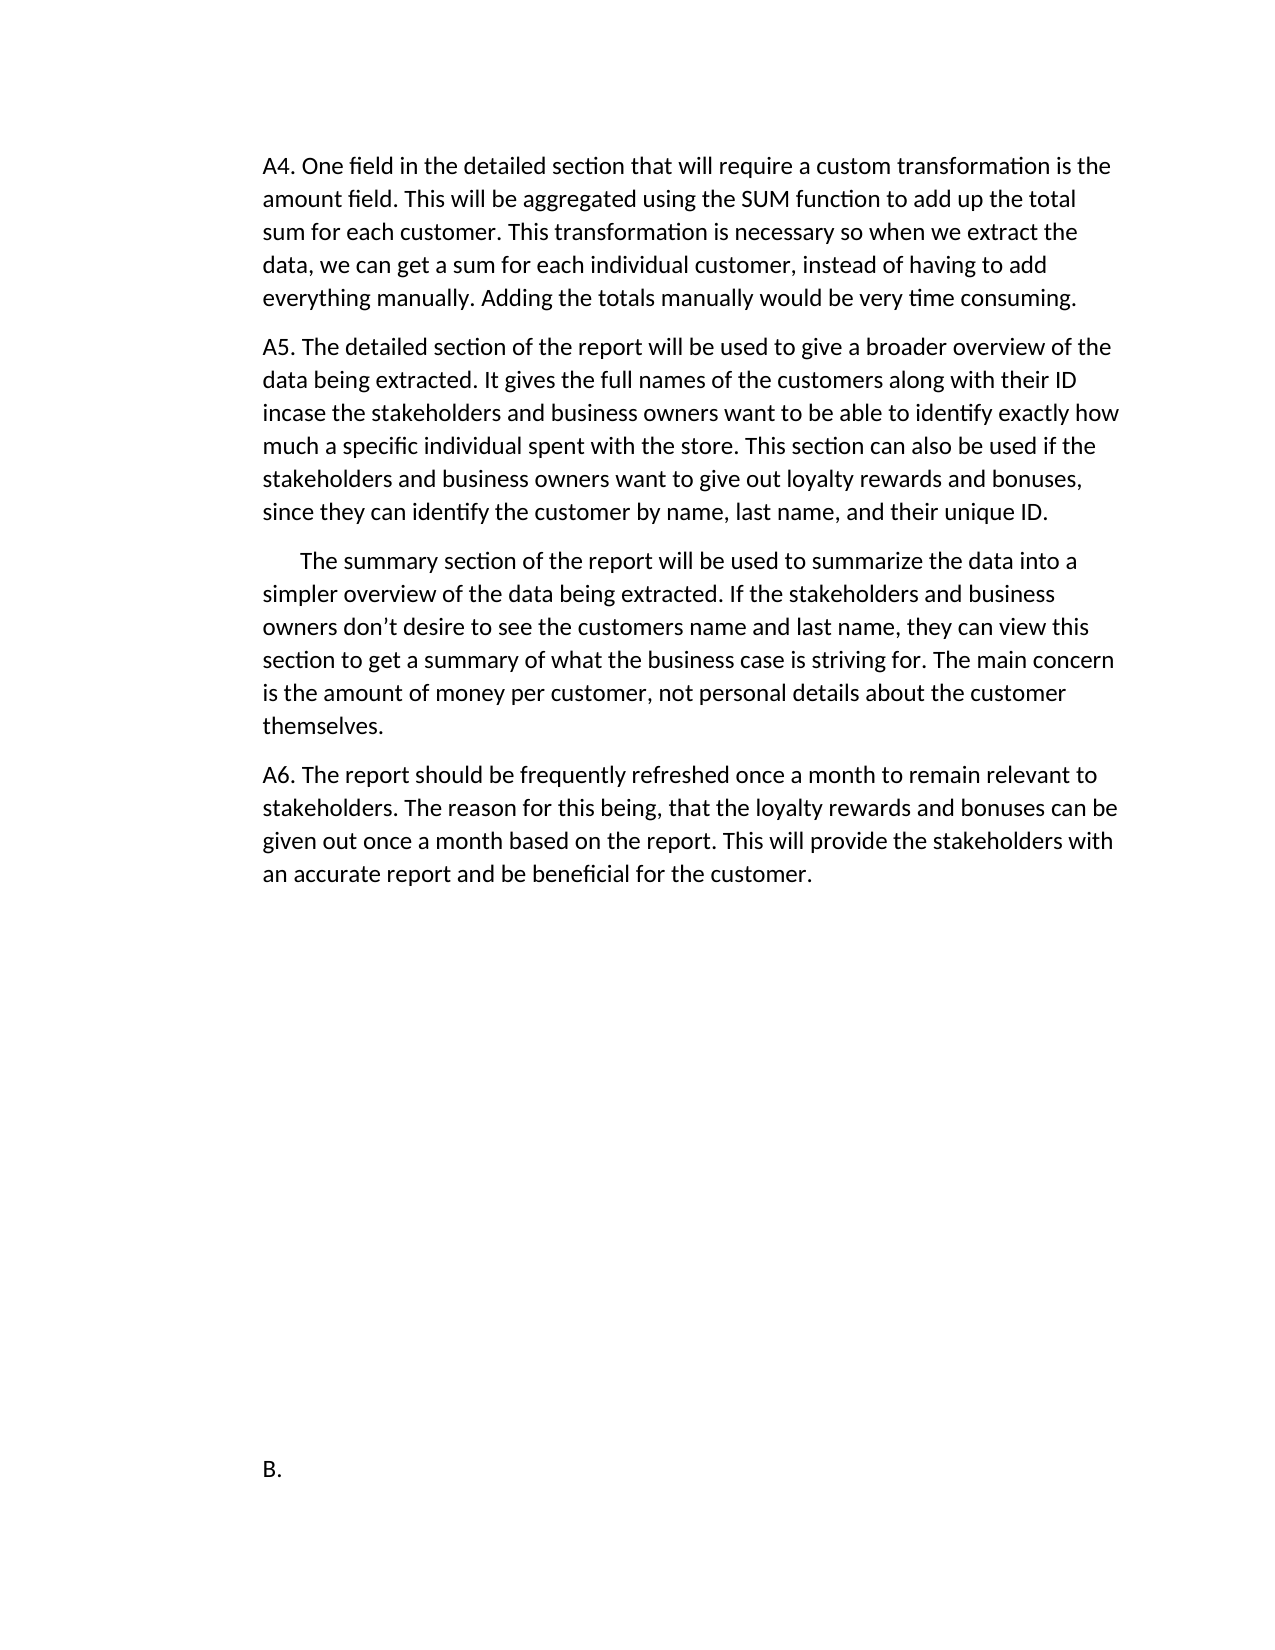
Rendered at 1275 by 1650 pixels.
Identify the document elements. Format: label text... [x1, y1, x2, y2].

text A5. The detailed section of the report will be used to give a broader overview of the data being extracted. It gives the full names of the customers along with their ID incase the stakeholders and business owners want to be able to identify exactly how much a specific individual spent with the store. This section can also be used if the stakeholders and business owners want to give out loyalty rewards and bonuses, since they can identify the customer by name, last name, and their unique ID. [262, 331, 1125, 526]
text A4. One field in the detailed section that will require a custom transformation is the amount field. This will be aggregated using the SUM function to add up the total sum for each customer. This transformation is necessary so when we extract the data, we can get a sum for each individual customer, instead of having to add everything manually. Adding the totals manually would be very time consuming. [262, 150, 1125, 312]
text A6. The report should be frequently refreshed once a month to remain relevant to stakeholders. The reason for this being, that the loyalty rewards and bonuses can be given out once a month based on the report. This will provide the stakeholders with an accurate report and be beneficial for the customer. [262, 759, 1125, 889]
text The summary section of the report will be used to summarize the data into a simpler overview of the data being extracted. If the stakeholders and business owners don’t desire to see the customers name and last name, they can view this section to get a summary of what the business case is striving for. The main concern is the amount of money per customer, not personal details about the customer themselves. [262, 545, 1125, 741]
text B. [262, 1453, 1125, 1484]
